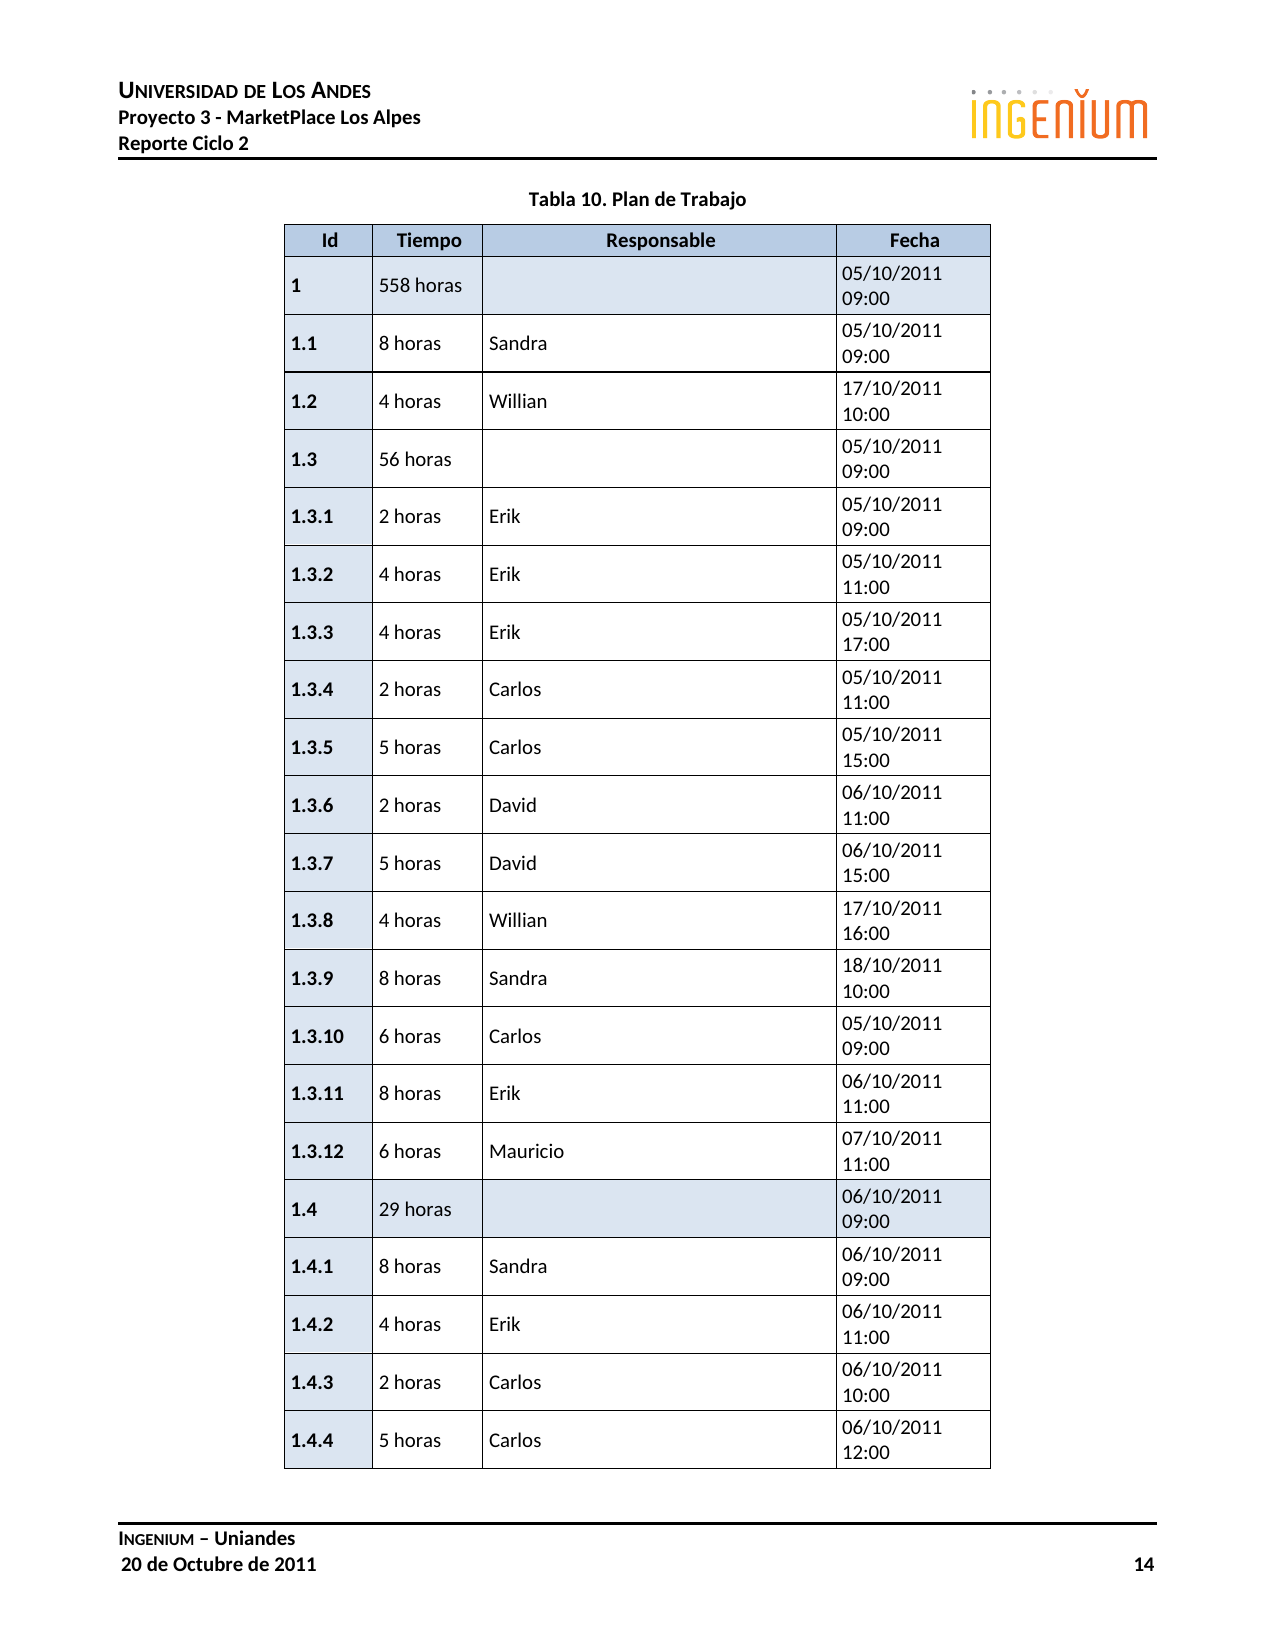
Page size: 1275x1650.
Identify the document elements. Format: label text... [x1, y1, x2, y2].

table_cell 1.4.3 [285, 1354, 372, 1410]
table_cell 1.4.1 [285, 1238, 372, 1295]
table_cell Willian [483, 373, 836, 429]
table_cell 4 horas [373, 892, 482, 948]
table_cell 06/10/2011 09:00 [837, 1238, 990, 1295]
table_cell Willian [483, 892, 836, 948]
table_header Fecha [837, 225, 990, 256]
table_cell Carlos [483, 1411, 836, 1468]
table_cell 4 horas [373, 1296, 482, 1352]
table_cell David [483, 834, 836, 891]
table_cell 1.3.3 [285, 603, 372, 660]
table_cell 4 horas [373, 603, 482, 660]
table_cell Erik [483, 488, 836, 544]
table_cell 1.3.1 [285, 488, 372, 544]
table_cell 1.3.2 [285, 546, 372, 602]
table_cell David [483, 776, 836, 833]
table_cell 2 horas [373, 488, 482, 544]
table_header Responsable [483, 225, 836, 256]
table_cell 1.3 [285, 430, 372, 487]
table_cell 2 horas [373, 1354, 482, 1410]
table_cell 1.3.5 [285, 719, 372, 775]
table_cell 05/10/2011 09:00 [837, 430, 990, 487]
table_cell Erik [483, 1296, 836, 1352]
table_cell 8 horas [373, 1065, 482, 1122]
table_cell 1.3.4 [285, 661, 372, 718]
table_cell 05/10/2011 09:00 [837, 315, 990, 371]
table_cell 4 horas [373, 546, 482, 602]
table_cell Sandra [483, 1238, 836, 1295]
table_cell 06/10/2011 09:00 [837, 1180, 990, 1237]
table_cell 18/10/2011 10:00 [837, 950, 990, 1006]
picture [971, 89, 1154, 150]
table_cell 2 horas [373, 661, 482, 718]
table_cell 1.3.11 [285, 1065, 372, 1122]
table_cell 06/10/2011 12:00 [837, 1411, 990, 1468]
table_cell Erik [483, 1065, 836, 1122]
table_cell 1.3.7 [285, 834, 372, 891]
table_cell Carlos [483, 1354, 836, 1410]
table_cell 1.2 [285, 373, 372, 429]
table_cell Carlos [483, 719, 836, 775]
table_header Id [285, 225, 372, 256]
table_cell 05/10/2011 11:00 [837, 661, 990, 718]
table_cell 1 [285, 257, 372, 314]
table_cell 29 horas [373, 1180, 482, 1237]
table_cell 17/10/2011 16:00 [837, 892, 990, 948]
table_cell 1.1 [285, 315, 372, 371]
table_cell 05/10/2011 09:00 [837, 257, 990, 314]
table_cell 2 horas [373, 776, 482, 833]
table_cell 8 horas [373, 1238, 482, 1295]
table_cell 6 horas [373, 1007, 482, 1064]
table_cell 5 horas [373, 1411, 482, 1468]
table_cell 558 horas [373, 257, 482, 314]
table_cell 4 horas [373, 373, 482, 429]
table_cell 1.4.2 [285, 1296, 372, 1352]
table_cell 06/10/2011 11:00 [837, 1296, 990, 1352]
table_cell Erik [483, 603, 836, 660]
table_cell 05/10/2011 15:00 [837, 719, 990, 775]
table_cell 05/10/2011 09:00 [837, 488, 990, 544]
table_cell 56 horas [373, 430, 482, 487]
table_cell 1.4.4 [285, 1411, 372, 1468]
table_cell 8 horas [373, 950, 482, 1006]
table_cell 05/10/2011 17:00 [837, 603, 990, 660]
table_cell 17/10/2011 10:00 [837, 373, 990, 429]
table_cell [483, 430, 836, 487]
table_cell [483, 257, 836, 314]
table_cell 5 horas [373, 834, 482, 891]
text Tabla 10. Plan de Trabajo [118, 186, 1157, 211]
table_cell Sandra [483, 315, 836, 371]
table_cell 1.4 [285, 1180, 372, 1237]
table_cell 1.3.6 [285, 776, 372, 833]
table_cell 05/10/2011 11:00 [837, 546, 990, 602]
table_cell 1.3.9 [285, 950, 372, 1006]
table_cell 06/10/2011 11:00 [837, 776, 990, 833]
table_cell Sandra [483, 950, 836, 1006]
table_cell Carlos [483, 661, 836, 718]
table_cell 1.3.10 [285, 1007, 372, 1064]
table_cell 05/10/2011 09:00 [837, 1007, 990, 1064]
table_cell 1.3.8 [285, 892, 372, 948]
table_cell Erik [483, 546, 836, 602]
table_cell Carlos [483, 1007, 836, 1064]
table_cell 06/10/2011 15:00 [837, 834, 990, 891]
table_cell 06/10/2011 11:00 [837, 1065, 990, 1122]
table_cell 06/10/2011 10:00 [837, 1354, 990, 1410]
table_cell [483, 1180, 836, 1237]
table_cell 07/10/2011 11:00 [837, 1123, 990, 1179]
table_cell Mauricio [483, 1123, 836, 1179]
table_cell 5 horas [373, 719, 482, 775]
table_cell 6 horas [373, 1123, 482, 1179]
table_cell 8 horas [373, 315, 482, 371]
table_cell 1.3.12 [285, 1123, 372, 1179]
table_header Tiempo [373, 225, 482, 256]
